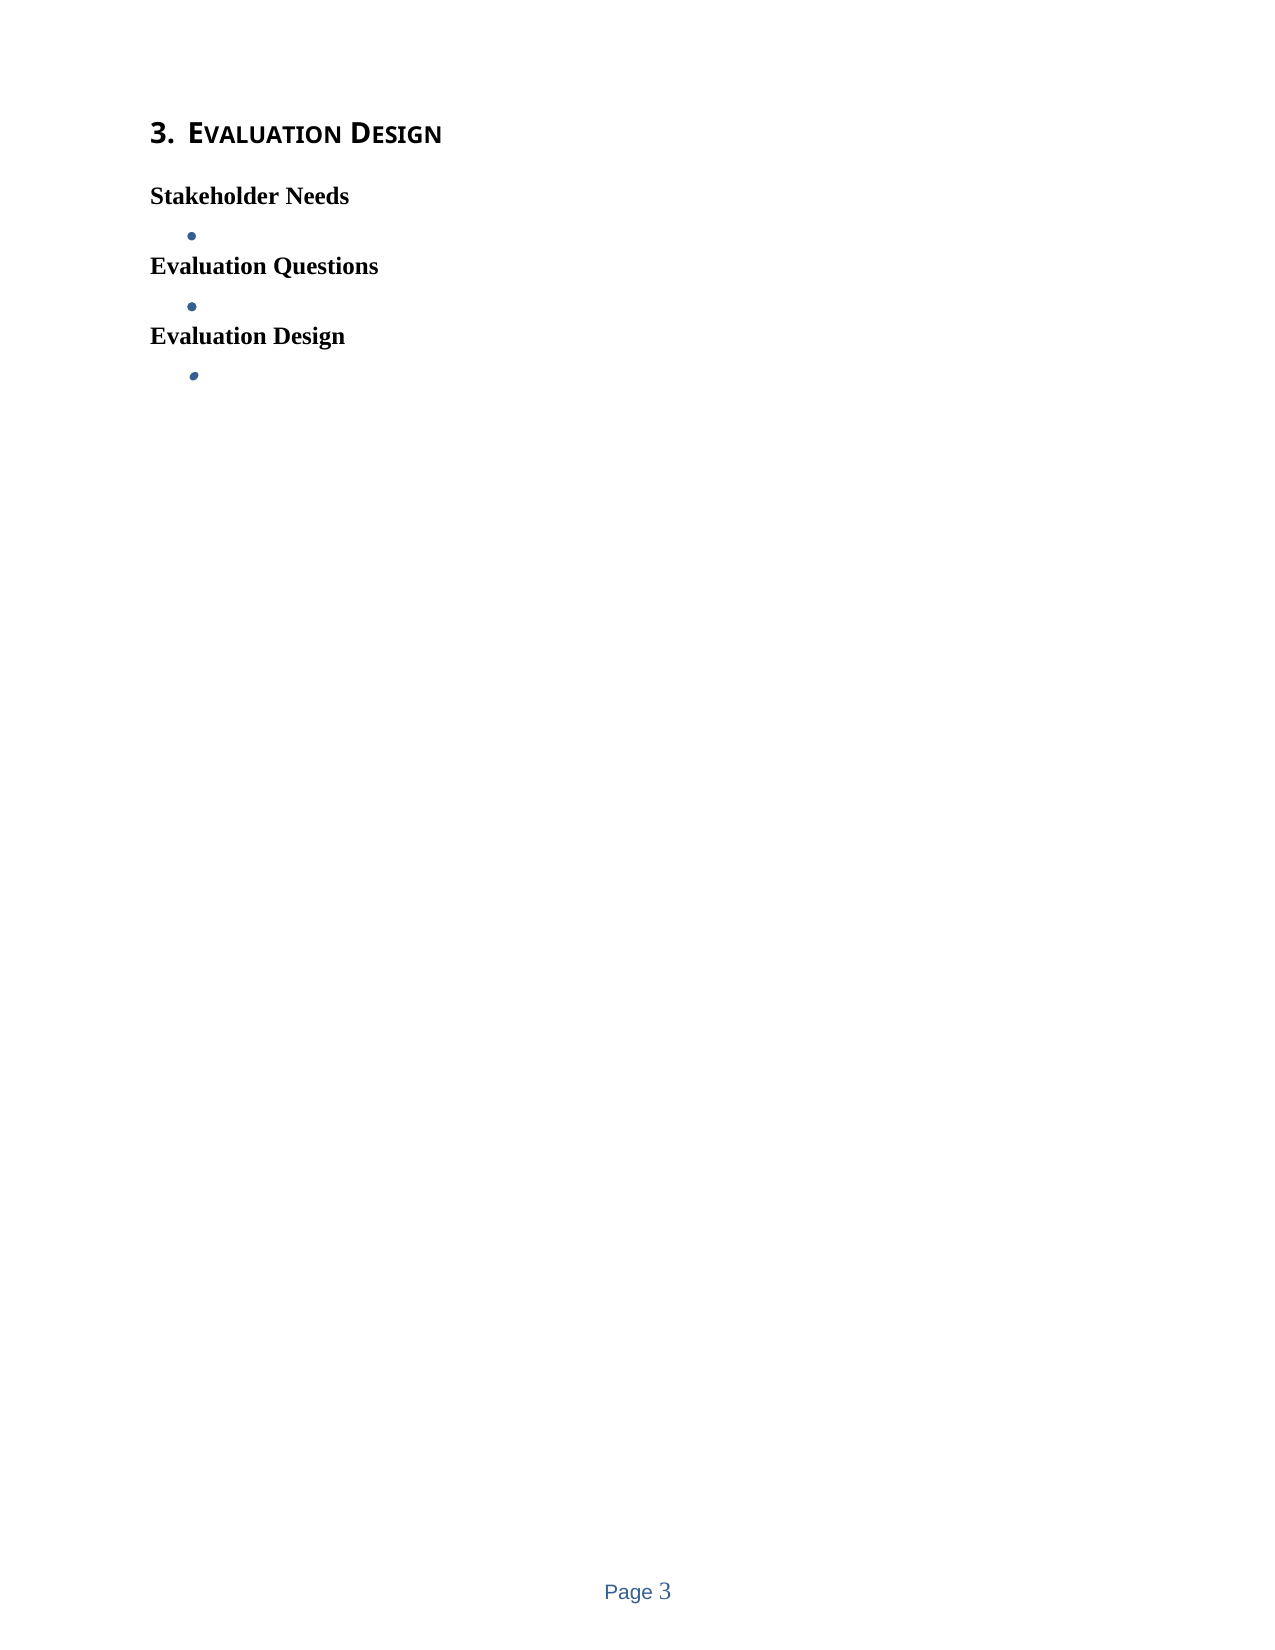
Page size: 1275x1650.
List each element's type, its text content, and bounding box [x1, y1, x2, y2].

text Evaluation Questions [150, 251, 1125, 280]
text Evaluation Design [150, 321, 1125, 350]
text 3. Evaluation Design [150, 112, 1125, 152]
text Stakeholder Needs [150, 181, 1125, 210]
